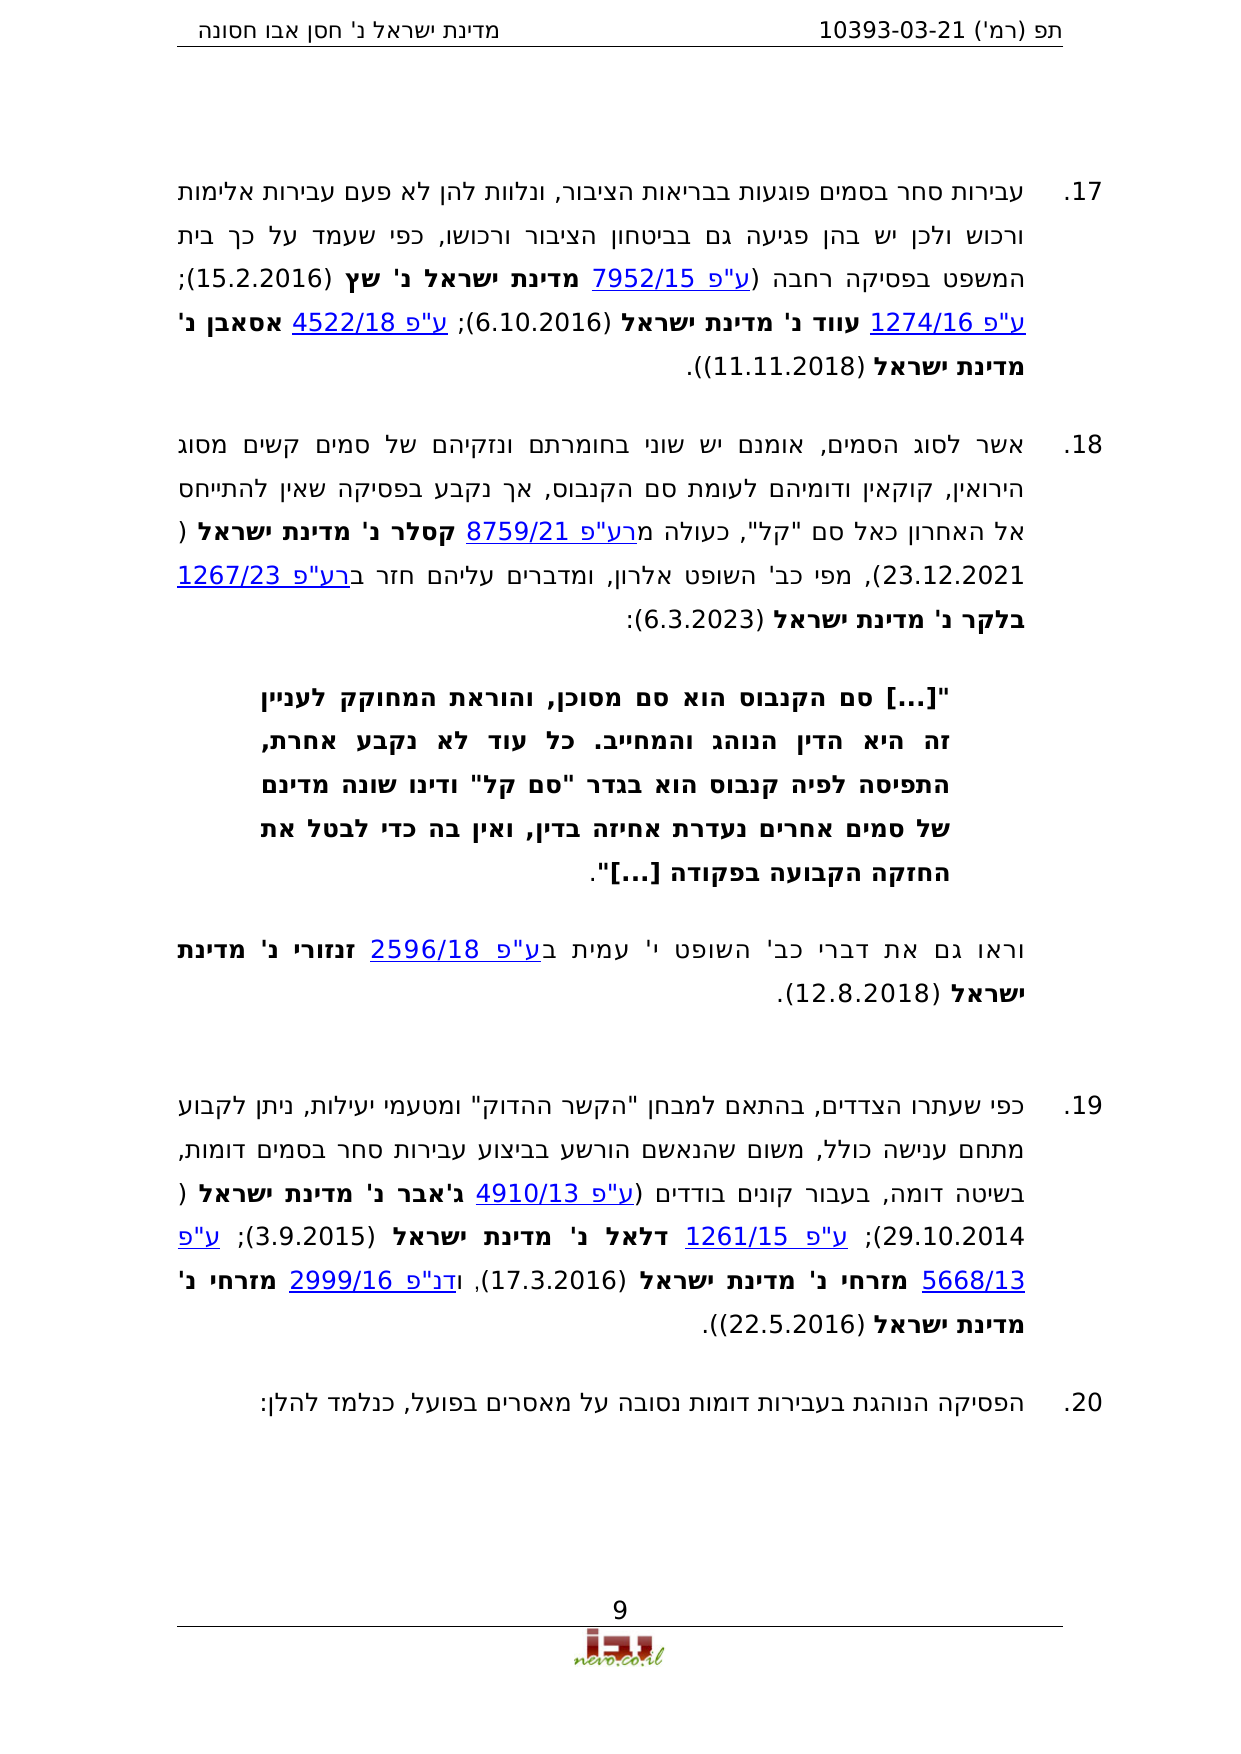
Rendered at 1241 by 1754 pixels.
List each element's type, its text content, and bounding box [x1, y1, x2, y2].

list כפי שעתרו הצדדים, בהתאם למבחן "הקשר ההדוק" ומטעמי יעילות, ניתן לקבוע מתחם ענישה כולל, משום שהנאשם הורשע בביצוע עבירות סחר בסמים דומות, בשיטה דומה, בעבור קונים בודדים (ע"פ 4910/13 ג'אבר נ' מדינת ישראל (29.10.2014); ע"פ 1261/15 דלאל נ' מדינת ישראל (3.9.2015); ע"פ 5668/13 מזרחי נ' מדינת ישראל (17.3.2016), ודנ"פ 2999/16 מזרחי נ' מדינת ישראל (22.5.2016)). [177, 1091, 1063, 1339]
picture [574, 1628, 666, 1667]
list הפסיקה הנוהגת בעבירות דומות נסובה על מאסרים בפועל, כנלמד להלן: [177, 1388, 1063, 1417]
list עבירות סחר בסמים פוגעות בבריאות הציבור, ונלוות להן לא פעם עבירות אלימות ורכוש ולכן יש בהן פגיעה גם בביטחון הציבור ורכושו, כפי שעמד על כך בית המשפט בפסיקה רחבה (ע"פ 7952/15 מדינת ישראל נ' שץ (15.2.2016); ע"פ 1274/16 עווד נ' מדינת ישראל (6.10.2016); ע"פ 4522/18 אסאבן נ' מדינת ישראל (11.11.2018)). [177, 177, 1063, 381]
text "[...] סם הקנבוס הוא סם מסוכן, והוראת המחוקק לעניין זה היא הדין הנוהג והמחייב. כל עוד לא נקבע אחרת, התפיסה לפיה קנבוס הוא בגדר "סם קל" ודינו שונה מדינם של סמים אחרים נעדרת אחיזה בדין, ואין בה כדי לבטל את החזקה הקבועה בפקודה [...]". [260, 683, 951, 887]
list אשר לסוג הסמים, אומנם יש שוני בחומרתם ונזקיהם של סמים קשים מסוג הירואין, קוקאין ודומיהם לעומת סם הקנבוס, אך נקבע בפסיקה שאין להתייחס אל האחרון כאל סם "קל", כעולה מרע"פ 8759/21 קסלר נ' מדינת ישראל (23.12.2021), מפי כב' השופט אלרון, ומדברים עליהם חזר ברע"פ 1267/23 בלקר נ' מדינת ישראל (6.3.2023): [177, 430, 1063, 634]
text וראו גם את דברי כב' השופט י' עמית בע"פ 2596/18 זנזורי נ' מדינת ישראל (12.8.2018). [177, 936, 1026, 1008]
